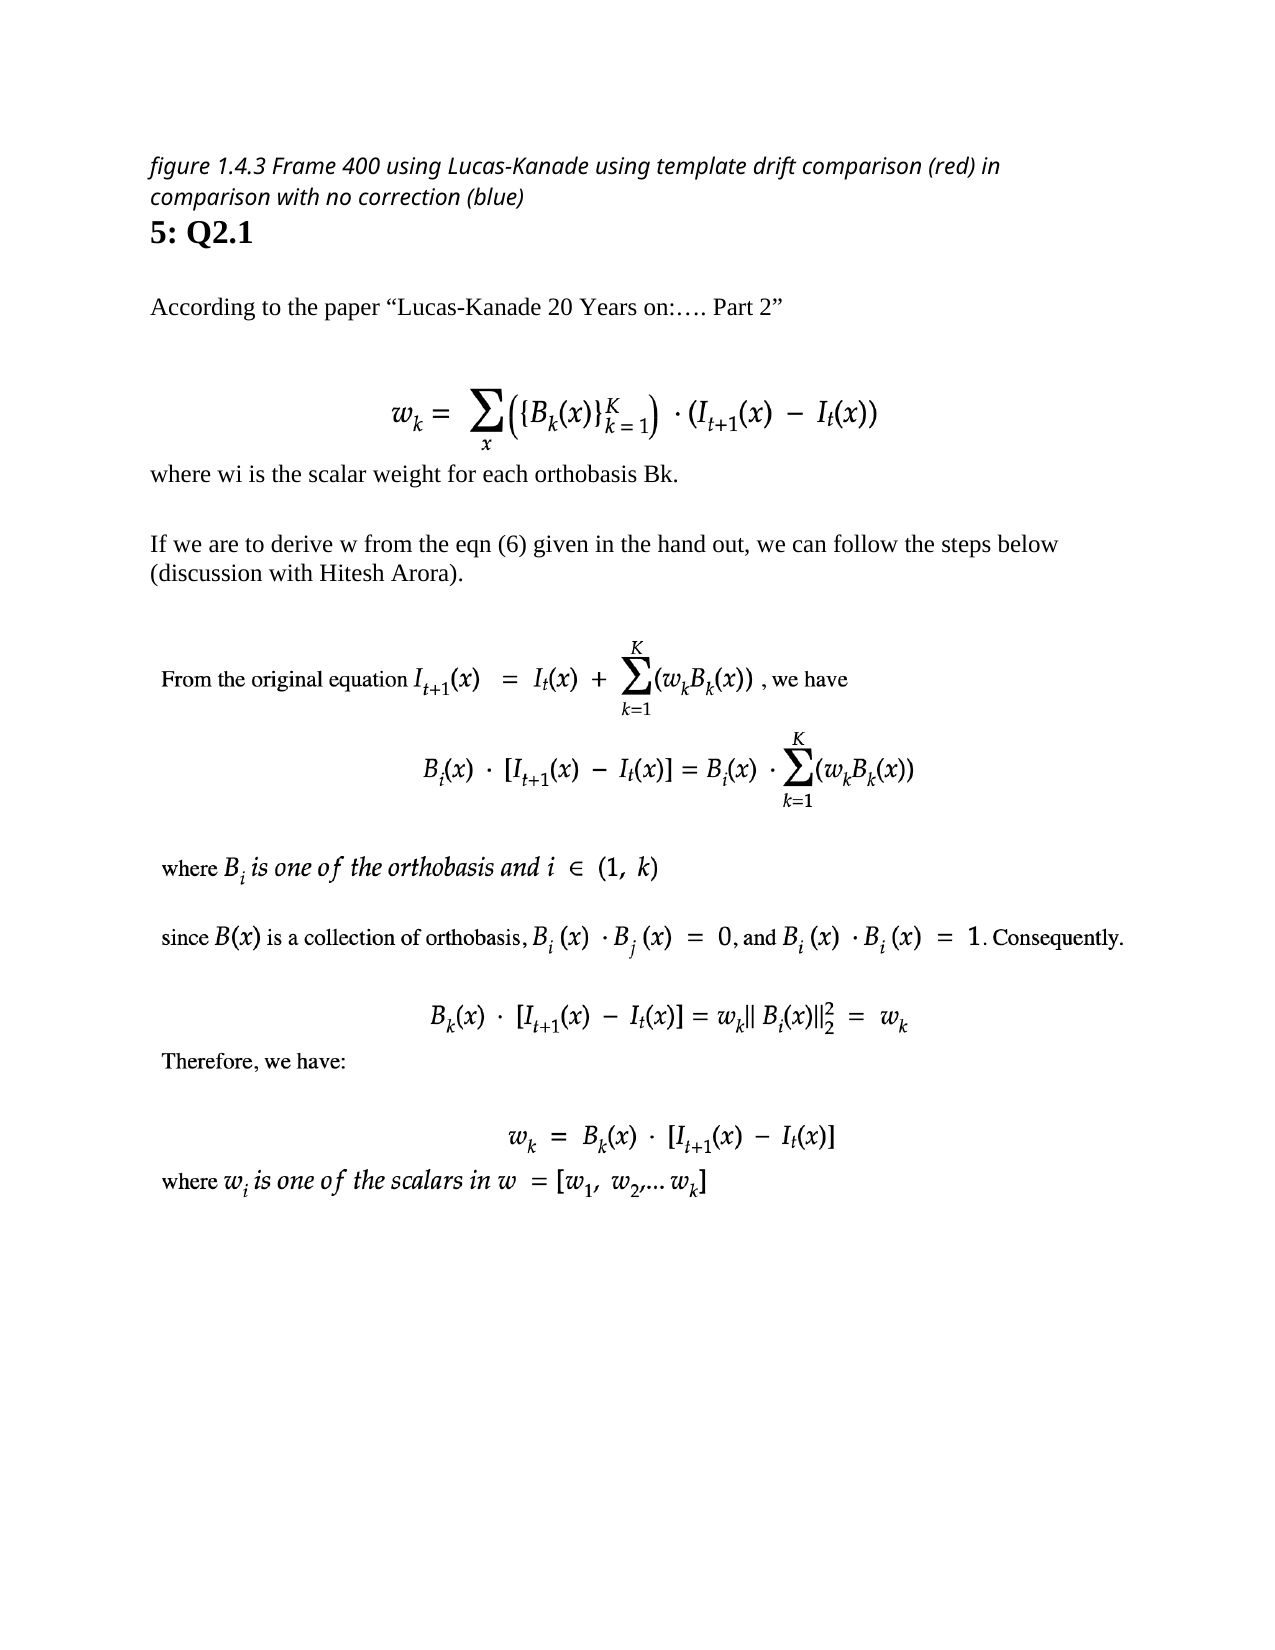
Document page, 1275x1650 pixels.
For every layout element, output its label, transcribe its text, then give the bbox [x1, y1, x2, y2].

text figure 1.4.3 Frame 400 using Lucas-Kanade using template drift comparison (red) in comparison with no correction (blue) [150, 150, 1125, 212]
text According to the paper “Lucas-Kanade 20 Years on:…. Part 2” [150, 292, 1125, 320]
text If we are to derive w from the eqn (6) given in the hand out, we can follow the steps below (discussion with Hitesh Arora). [150, 529, 1125, 586]
text where wi is the scalar weight for each orthobasis Bk. [150, 459, 1125, 488]
picture [150, 615, 1171, 1225]
picture [367, 361, 914, 460]
title 5: Q2.1 [150, 212, 1125, 251]
